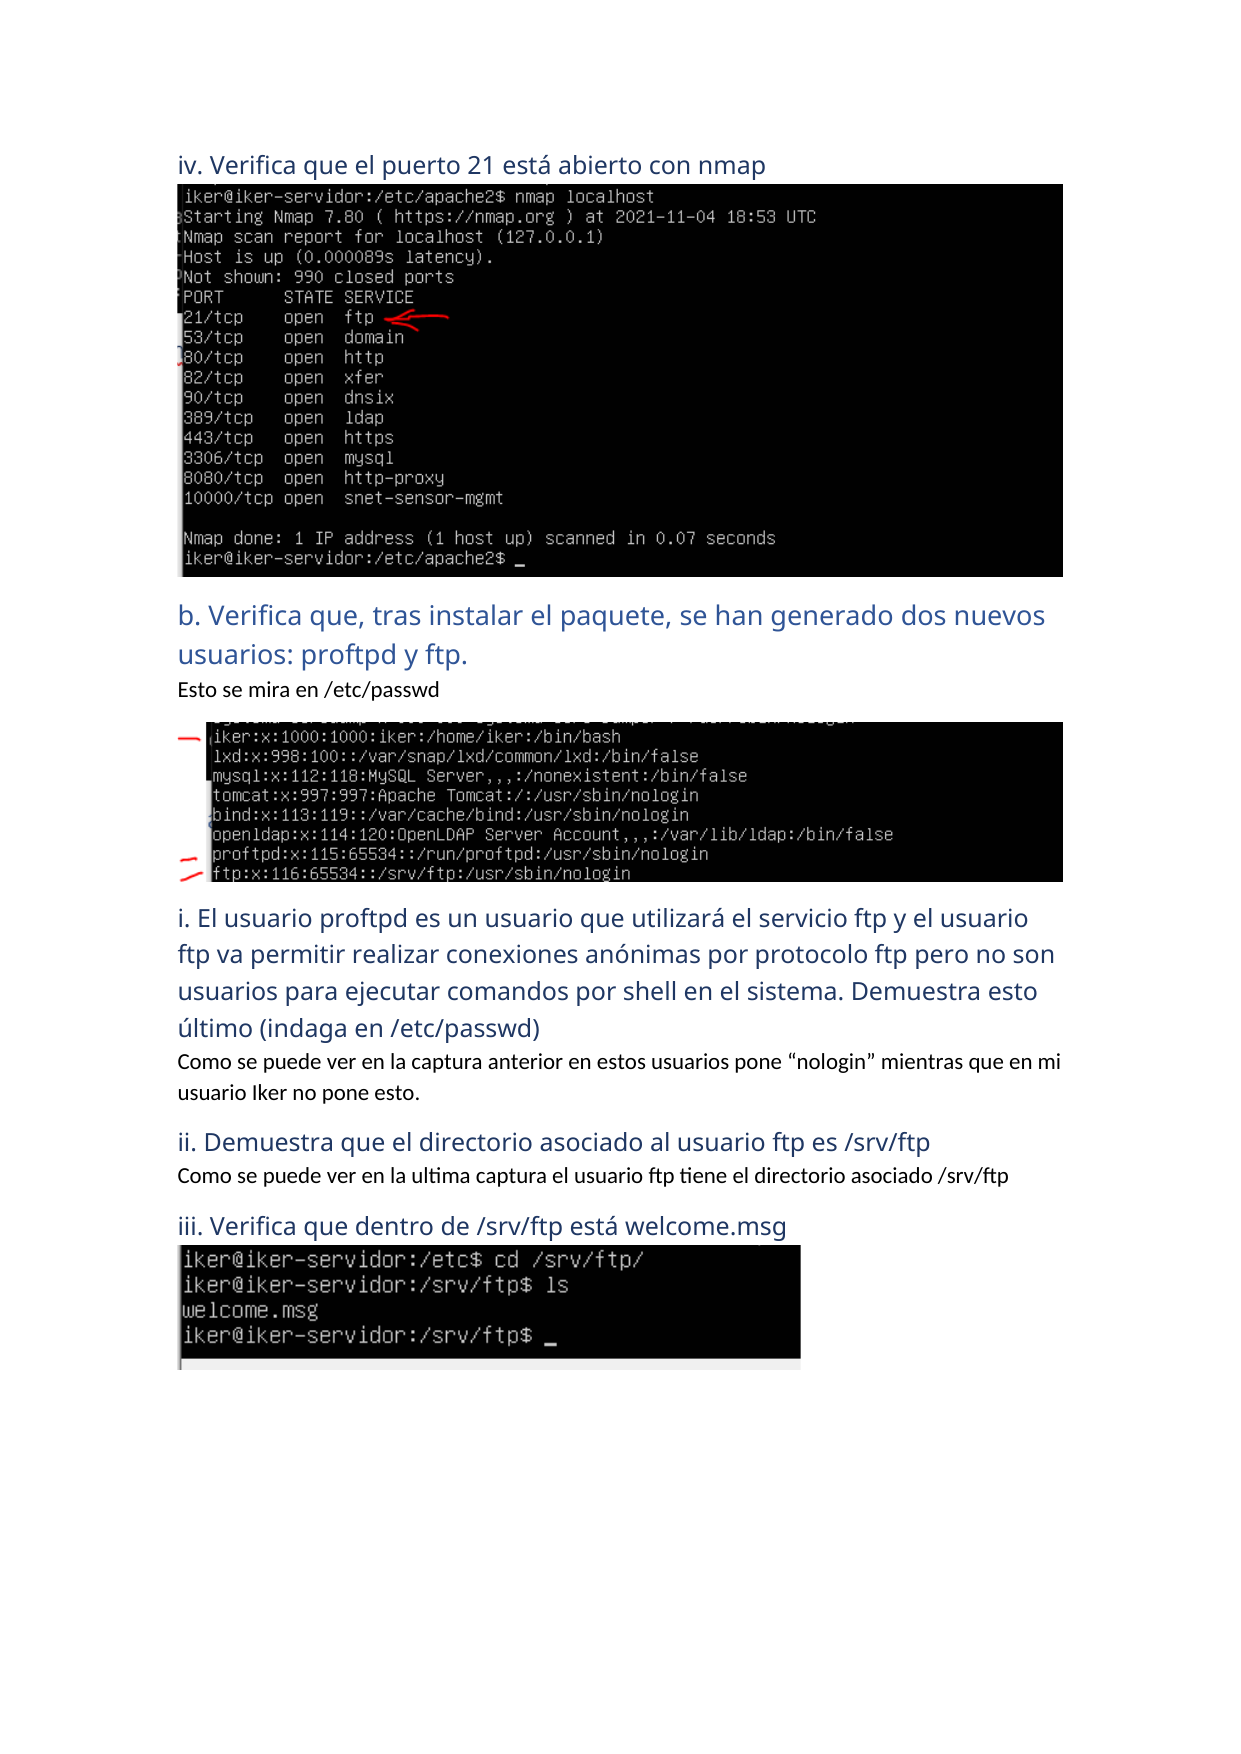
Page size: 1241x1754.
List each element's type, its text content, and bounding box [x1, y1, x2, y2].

text Como se puede ver en la ultima captura el usuario ftp tiene el directorio asociado /srv/ftp [177, 1161, 1063, 1189]
subtitle b. Verifica que, tras instalar el paquete, se han generado dos nuevos usuarios: proftpd y ftp. [177, 596, 1063, 673]
text Esto se mira en /etc/passwd [177, 676, 1063, 703]
picture [177, 184, 1063, 577]
subtitle iii. Verifica que dentro de /srv/ftp está welcome.msg [177, 1208, 1063, 1242]
subtitle i. El usuario proftpd es un usuario que utilizará el servicio ftp y el usuario ftp va permitir realizar conexiones anónimas por protocolo ftp pero no son usuarios para ejecutar comandos por shell en el sistema. Demuestra esto último (indaga en /etc/passwd) [177, 900, 1063, 1045]
picture [177, 722, 1063, 882]
picture [177, 1245, 801, 1370]
subtitle ii. Demuestra que el directorio asociado al usuario ftp es /srv/ftp [177, 1124, 1063, 1159]
subtitle iv. Verifica que el puerto 21 está abierto con nmap [177, 148, 1063, 182]
text Como se puede ver en la captura anterior en estos usuarios pone “nologin” mientras que en mi usuario Iker no pone esto. [177, 1047, 1063, 1106]
